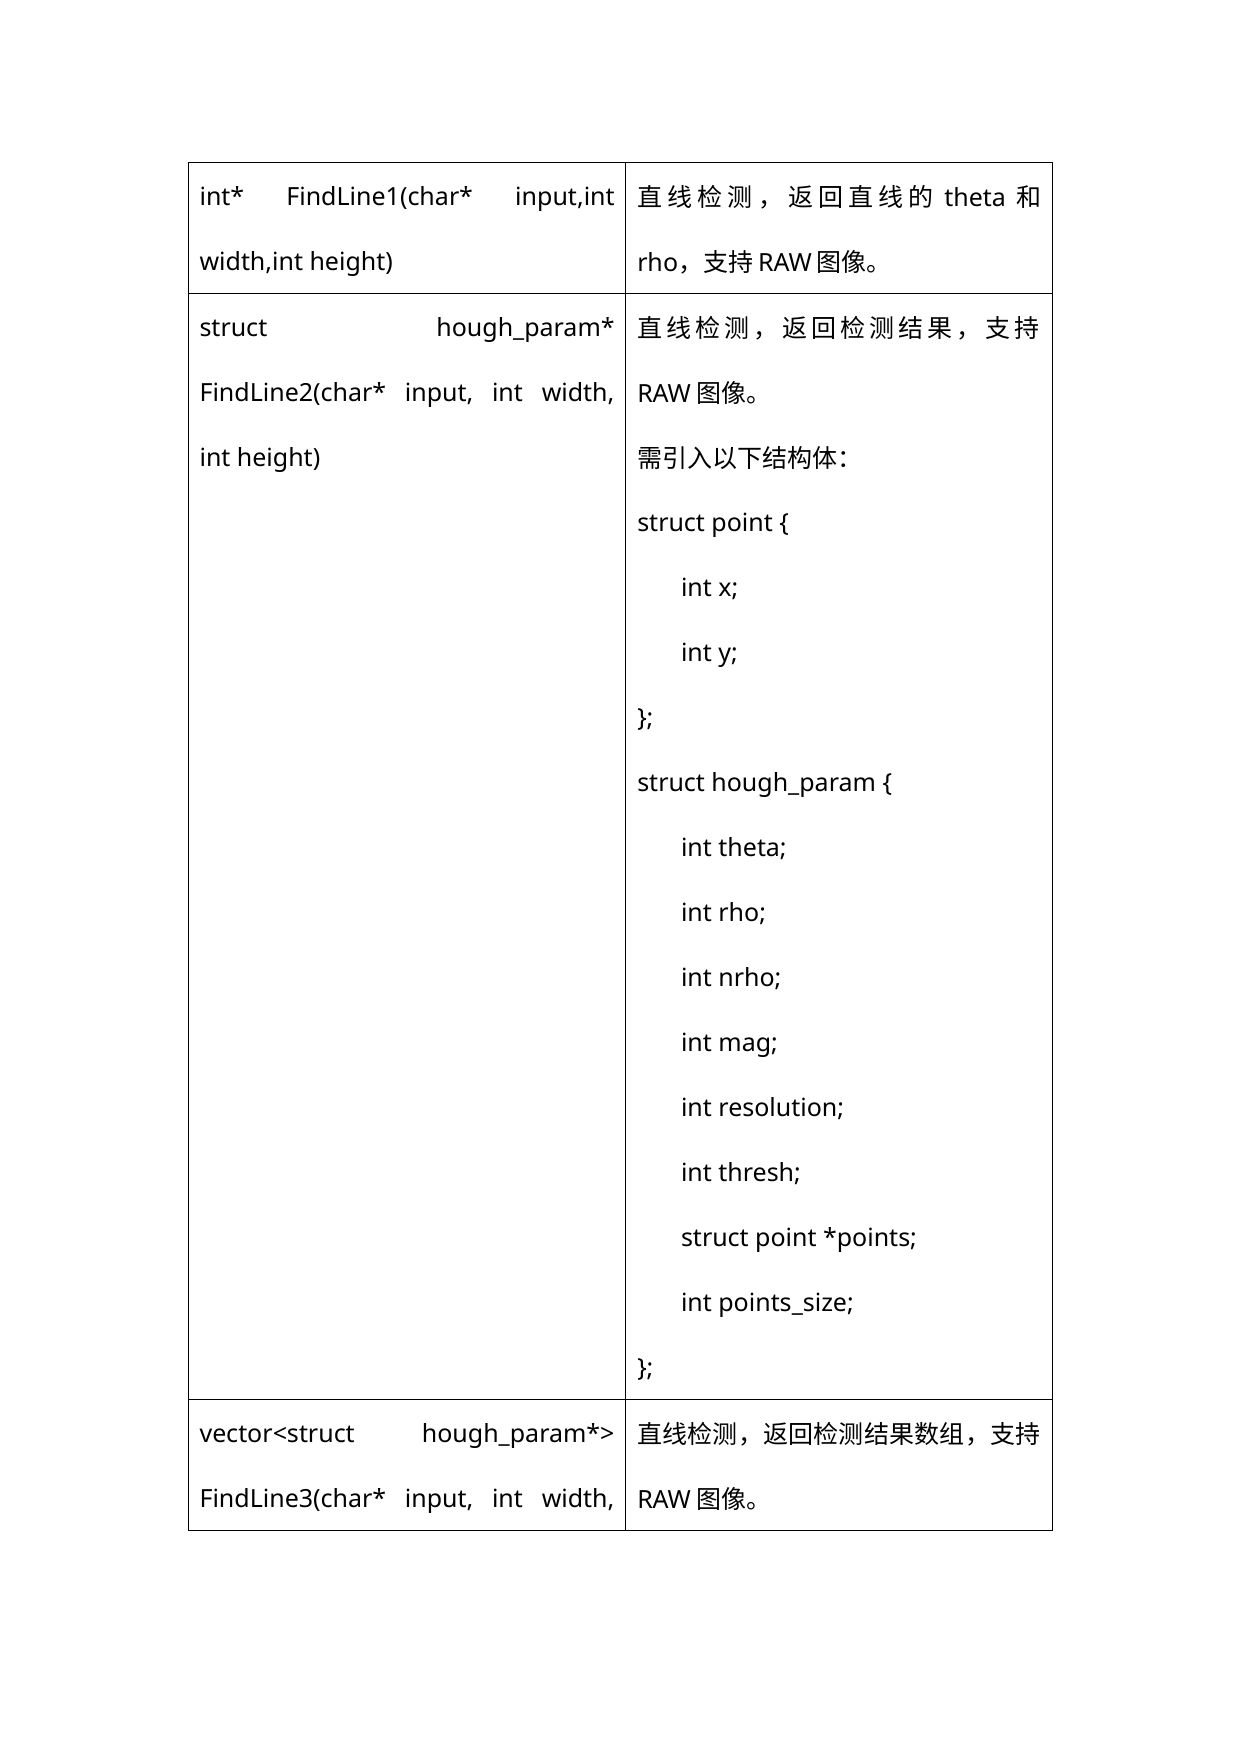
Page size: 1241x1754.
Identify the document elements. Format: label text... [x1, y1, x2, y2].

table_cell 直线检测，返回检测结果，支持RAW图像。 需引入以下结构体： struct point { int x; int y; }; struct hough_param { int theta; int rho; int nrho; int mag; int resolution; int thresh; struct point *points; int points_size; }; [626, 294, 1052, 1399]
table_cell 直线检测，返回直线的theta和rho，支持RAW图像。 [626, 163, 1052, 293]
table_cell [626, 1400, 1052, 1530]
table_cell int* FindLine1(char* input,int width,int height) [189, 163, 625, 293]
table_cell struct hough_param* FindLine2(char* input, int width, int height) [189, 294, 625, 1399]
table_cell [189, 1400, 625, 1530]
